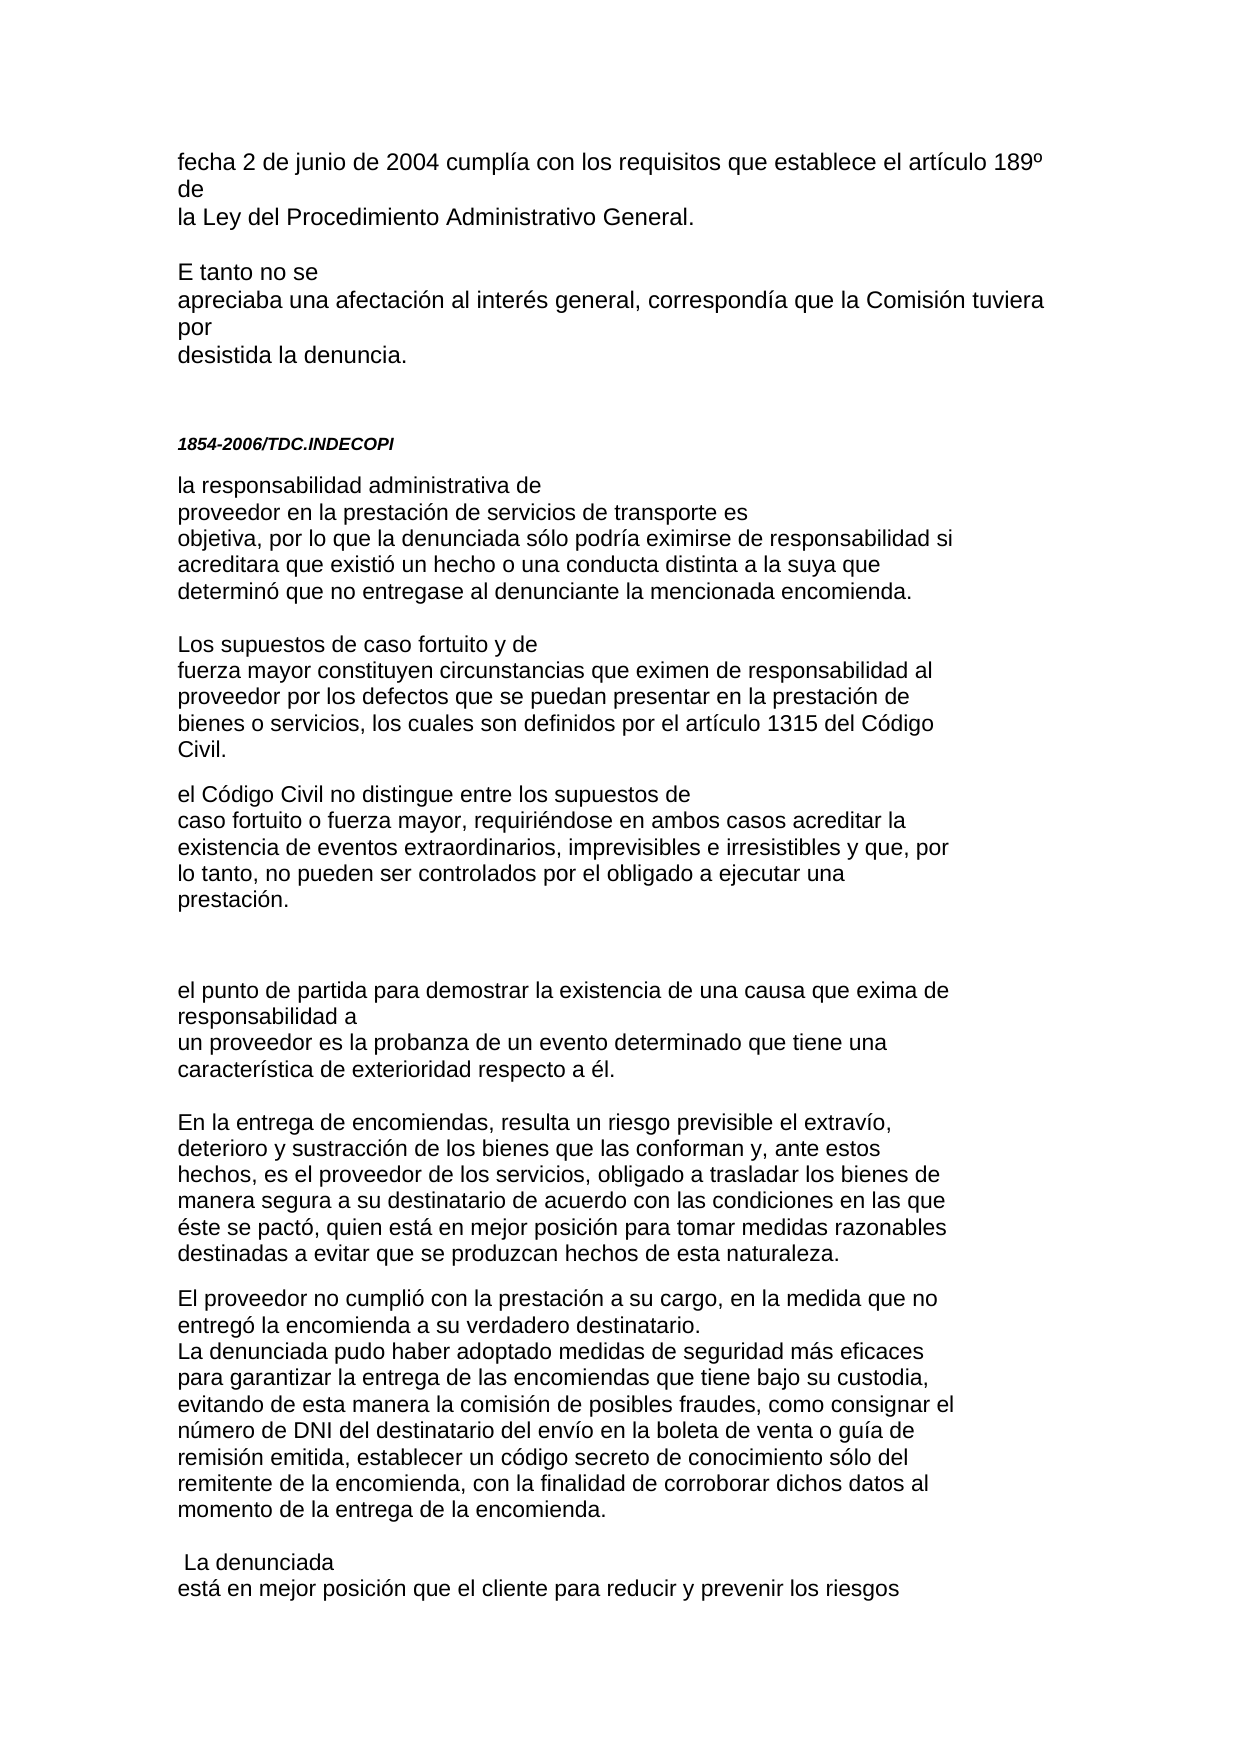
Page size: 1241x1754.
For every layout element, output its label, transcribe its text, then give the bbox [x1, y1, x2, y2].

text está en mejor posición que el cliente para reducir y prevenir los riesgos [177, 1575, 1063, 1602]
text acreditara que existió un hecho o una conducta distinta a la suya que [177, 551, 1063, 578]
text existencia de eventos extraordinarios, imprevisibles e irresistibles y que, por [177, 834, 1063, 860]
text el Código Civil no distingue entre los supuestos de [177, 781, 1063, 807]
text Civil. [177, 736, 1063, 762]
text entregó la encomienda a su verdadero destinatario. [177, 1312, 1063, 1338]
text éste se pactó, quien está en mejor posición para tomar medidas razonables [177, 1214, 1063, 1240]
text desistida la denuncia. [177, 341, 1063, 368]
text para garantizar la entrega de las encomiendas que tiene bajo su custodia, [177, 1364, 1063, 1391]
text 1854-2006/TDC.INDECOPI [177, 434, 1063, 454]
text el punto de partida para demostrar la existencia de una causa que exima de responsabilidad a [177, 977, 1063, 1029]
text la responsabilidad administrativa de [177, 472, 1063, 499]
text bienes o servicios, los cuales son definidos por el artículo 1315 del Código [177, 709, 1063, 736]
text un proveedor es la probanza de un evento determinado que tiene una [177, 1029, 1063, 1056]
text fuerza mayor constituyen circunstancias que eximen de responsabilidad al [177, 657, 1063, 683]
text proveedor en la prestación de servicios de transporte es [177, 499, 1063, 525]
text deterioro y sustracción de los bienes que las conforman y, ante estos [177, 1135, 1063, 1161]
text remitente de la encomienda, con la finalidad de corroborar dichos datos al [177, 1470, 1063, 1496]
text remisión emitida, establecer un código secreto de conocimiento sólo del [177, 1443, 1063, 1470]
text la Ley del Procedimiento Administrativo General. [177, 203, 1063, 230]
text característica de exterioridad respecto a él. [177, 1056, 1063, 1082]
text momento de la entrega de la encomienda. [177, 1496, 1063, 1522]
text Los supuestos de caso fortuito y de [177, 631, 1063, 657]
text En la entrega de encomiendas, resulta un riesgo previsible el extravío, [177, 1108, 1063, 1135]
text destinadas a evitar que se produzcan hechos de esta naturaleza. [177, 1240, 1063, 1267]
text apreciaba una afectación al interés general, correspondía que la Comisión tuviera por [177, 286, 1063, 341]
text E tanto no se [177, 258, 1063, 286]
text evitando de esta manera la comisión de posibles fraudes, como consignar el [177, 1391, 1063, 1417]
text hechos, es el proveedor de los servicios, obligado a trasladar los bienes de [177, 1161, 1063, 1187]
text determinó que no entregase al denunciante la mencionada encomienda. [177, 578, 1063, 604]
text La denunciada pudo haber adoptado medidas de seguridad más eficaces [177, 1338, 1063, 1364]
text El proveedor no cumplió con la prestación a su cargo, en la medida que no [177, 1285, 1063, 1312]
text objetiva, por lo que la denunciada sólo podría eximirse de responsabilidad si [177, 525, 1063, 551]
text manera segura a su destinatario de acuerdo con las condiciones en las que [177, 1187, 1063, 1214]
text número de DNI del destinatario del envío en la boleta de venta o guía de [177, 1417, 1063, 1443]
text proveedor por los defectos que se puedan presentar en la prestación de [177, 683, 1063, 709]
text prestación. [177, 886, 1063, 913]
text caso fortuito o fuerza mayor, requiriéndose en ambos casos acreditar la [177, 807, 1063, 834]
text fecha 2 de junio de 2004 cumplía con los requisitos que establece el artículo 189º de [177, 148, 1063, 203]
text lo tanto, no pueden ser controlados por el obligado a ejecutar una [177, 860, 1063, 886]
text La denunciada [177, 1549, 1063, 1575]
